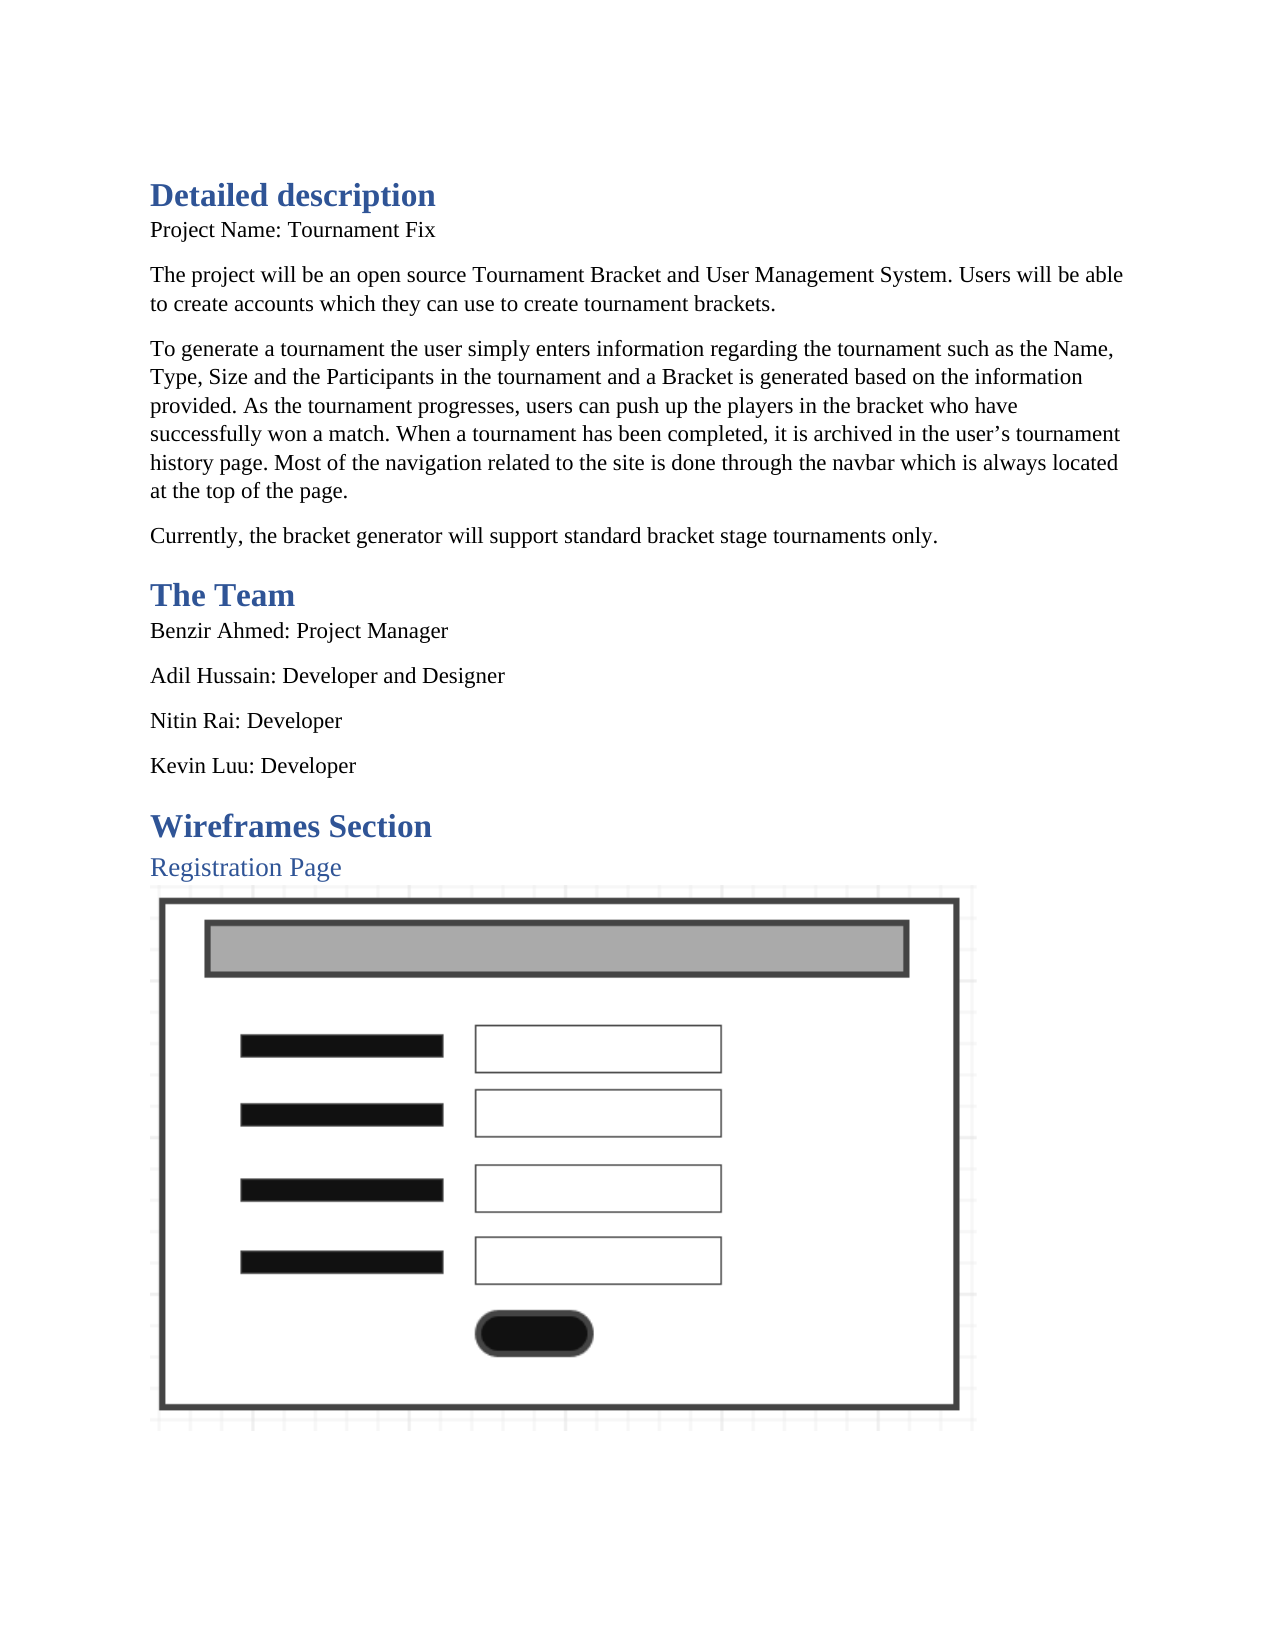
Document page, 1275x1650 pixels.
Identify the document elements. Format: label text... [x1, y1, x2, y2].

text Adil Hussain: Developer and Designer [150, 662, 1125, 688]
subtitle Wireframes Section [150, 806, 1125, 844]
subtitle Detailed description [150, 175, 1125, 213]
text Nitin Rai: Developer [150, 707, 1125, 734]
subtitle The Team [150, 576, 1125, 614]
text Currently, the bracket generator will support standard bracket stage tournaments only. [150, 522, 1125, 549]
subtitle Registration Page [150, 851, 1125, 882]
text Benzir Ahmed: Project Manager [150, 617, 1125, 643]
text Project Name: Tournament Fix [150, 216, 1125, 243]
picture [150, 885, 977, 1431]
text The project will be an open source Tournament Bracket and User Management System. Users will be able to create accounts which they can use to create tournament brackets. [150, 261, 1125, 316]
text To generate a tournament the user simply enters information regarding the tournament such as the Name, Type, Size and the Participants in the tournament and a Bracket is generated based on the information provided. As the tournament progresses, users can push up the players in the bracket who have successfully won a match. When a tournament has been completed, it is archived in the user’s tournament history page. Most of the navigation related to the site is done through the navbar which is always located at the top of the page. [150, 335, 1125, 503]
text Kevin Luu: Developer [150, 752, 1125, 779]
